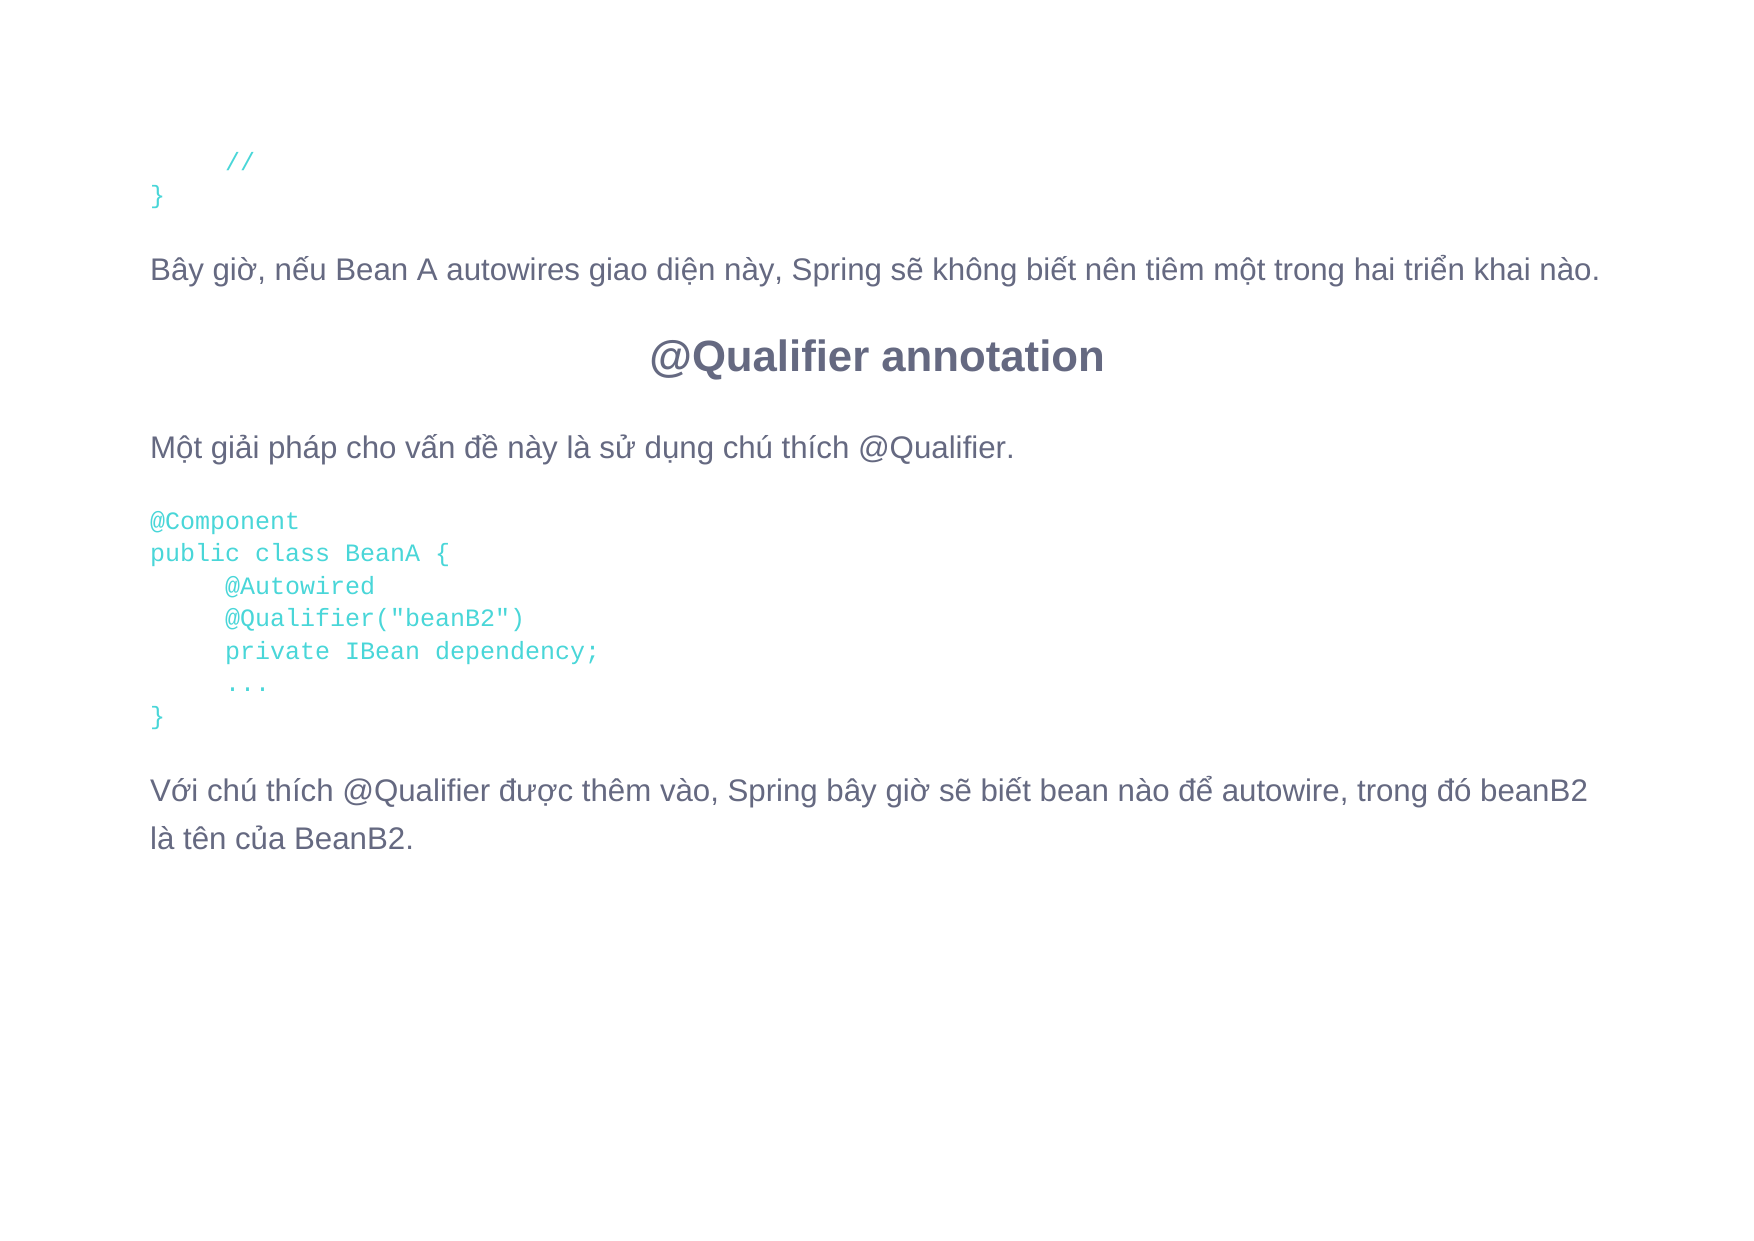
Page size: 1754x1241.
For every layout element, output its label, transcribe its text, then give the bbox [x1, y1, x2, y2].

text public class BeanA { [150, 541, 1604, 569]
text @Component [150, 508, 1604, 537]
text } [150, 182, 1604, 211]
text } [150, 703, 1604, 732]
text @Autowired [150, 573, 1604, 602]
text ... [150, 671, 1604, 699]
text private IBean dependency; [150, 638, 1604, 667]
subtitle @Qualifier annotation [150, 330, 1604, 381]
subtitle Một giải pháp cho vấn đề này là sử dụng chú thích @Qualifier. [150, 429, 1604, 465]
text @Qualifier("beanB2") [150, 606, 1604, 634]
text // [150, 150, 1604, 178]
subtitle Bây giờ, nếu Bean A autowires giao diện này, Spring sẽ không biết nên tiêm một trong hai triển khai nào. [150, 251, 1604, 287]
subtitle Với chú thích @Qualifier được thêm vào, Spring bây giờ sẽ biết bean nào để autowire, trong đó beanB2 là tên của BeanB2. [150, 772, 1604, 856]
